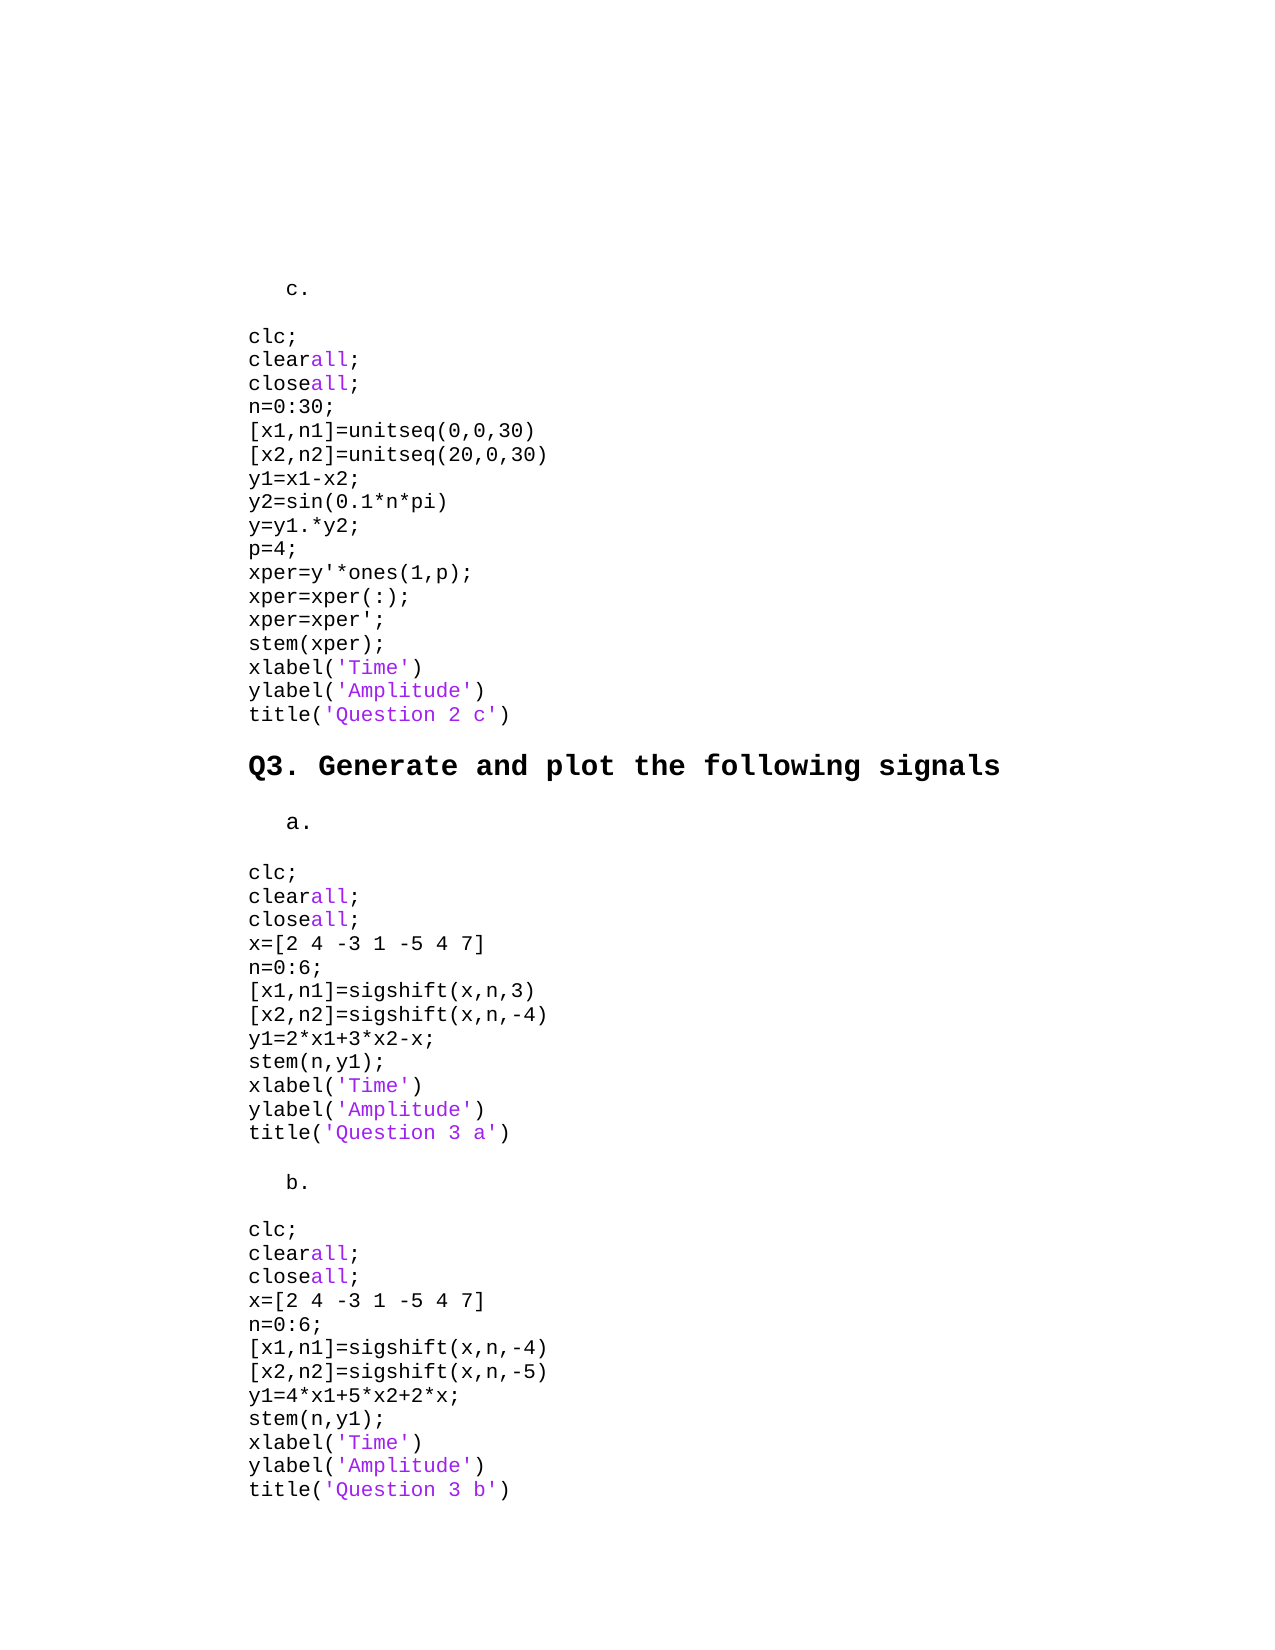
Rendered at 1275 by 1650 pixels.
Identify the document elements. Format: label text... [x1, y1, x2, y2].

text [x2,n2]=sigshift(x,n,-4) [248, 1004, 1156, 1028]
text xper=y'*ones(1,p); [248, 562, 1156, 586]
text ylabel('Amplitude') [248, 1098, 1156, 1122]
text n=0:6; [248, 1314, 1156, 1337]
text closeall; [248, 909, 1156, 933]
text x=[2 4 -3 1 -5 4 7] [248, 1290, 1156, 1314]
text [x2,n2]=sigshift(x,n,-5) [248, 1361, 1156, 1384]
text y=y1.*y2; [248, 515, 1156, 538]
text xper=xper(:); [248, 586, 1156, 609]
text clearall; [248, 349, 1156, 373]
text n=0:6; [248, 957, 1156, 980]
text clc; [248, 1219, 1156, 1243]
text clearall; [248, 886, 1156, 909]
text clearall; [248, 1243, 1156, 1266]
text [x1,n1]=sigshift(x,n,-4) [248, 1337, 1156, 1361]
text Q3. Generate and plot the following signals [248, 751, 1156, 784]
text title('Question 3 a') [248, 1122, 1156, 1146]
text xlabel('Time') [248, 1075, 1156, 1098]
text x=[2 4 -3 1 -5 4 7] [248, 933, 1156, 957]
text clc; [248, 862, 1156, 886]
text title('Question 3 b') [248, 1479, 1156, 1503]
text [x2,n2]=unitseq(20,0,30) [248, 444, 1156, 467]
text closeall; [248, 1266, 1156, 1290]
text n=0:30; [248, 397, 1156, 420]
text closeall; [248, 373, 1156, 397]
text y1=2*x1+3*x2-x; [248, 1028, 1156, 1051]
text ylabel('Amplitude') [248, 680, 1156, 704]
text title('Question 2 c') [248, 704, 1156, 728]
text p=4; [248, 538, 1156, 562]
text stem(n,y1); [248, 1051, 1156, 1075]
text xlabel('Time') [248, 657, 1156, 680]
text clc; [248, 326, 1156, 349]
text y1=4*x1+5*x2+2*x; [248, 1384, 1156, 1408]
text [x1,n1]=unitseq(0,0,30) [248, 420, 1156, 444]
text xper=xper'; [248, 609, 1156, 633]
text [x1,n1]=sigshift(x,n,3) [248, 980, 1156, 1004]
text xlabel('Time') [248, 1432, 1156, 1456]
text ylabel('Amplitude') [248, 1456, 1156, 1479]
text stem(xper); [248, 633, 1156, 657]
text y2=sin(0.1*n*pi) [248, 491, 1156, 515]
text stem(n,y1); [248, 1408, 1156, 1432]
text y1=x1-x2; [248, 467, 1156, 491]
